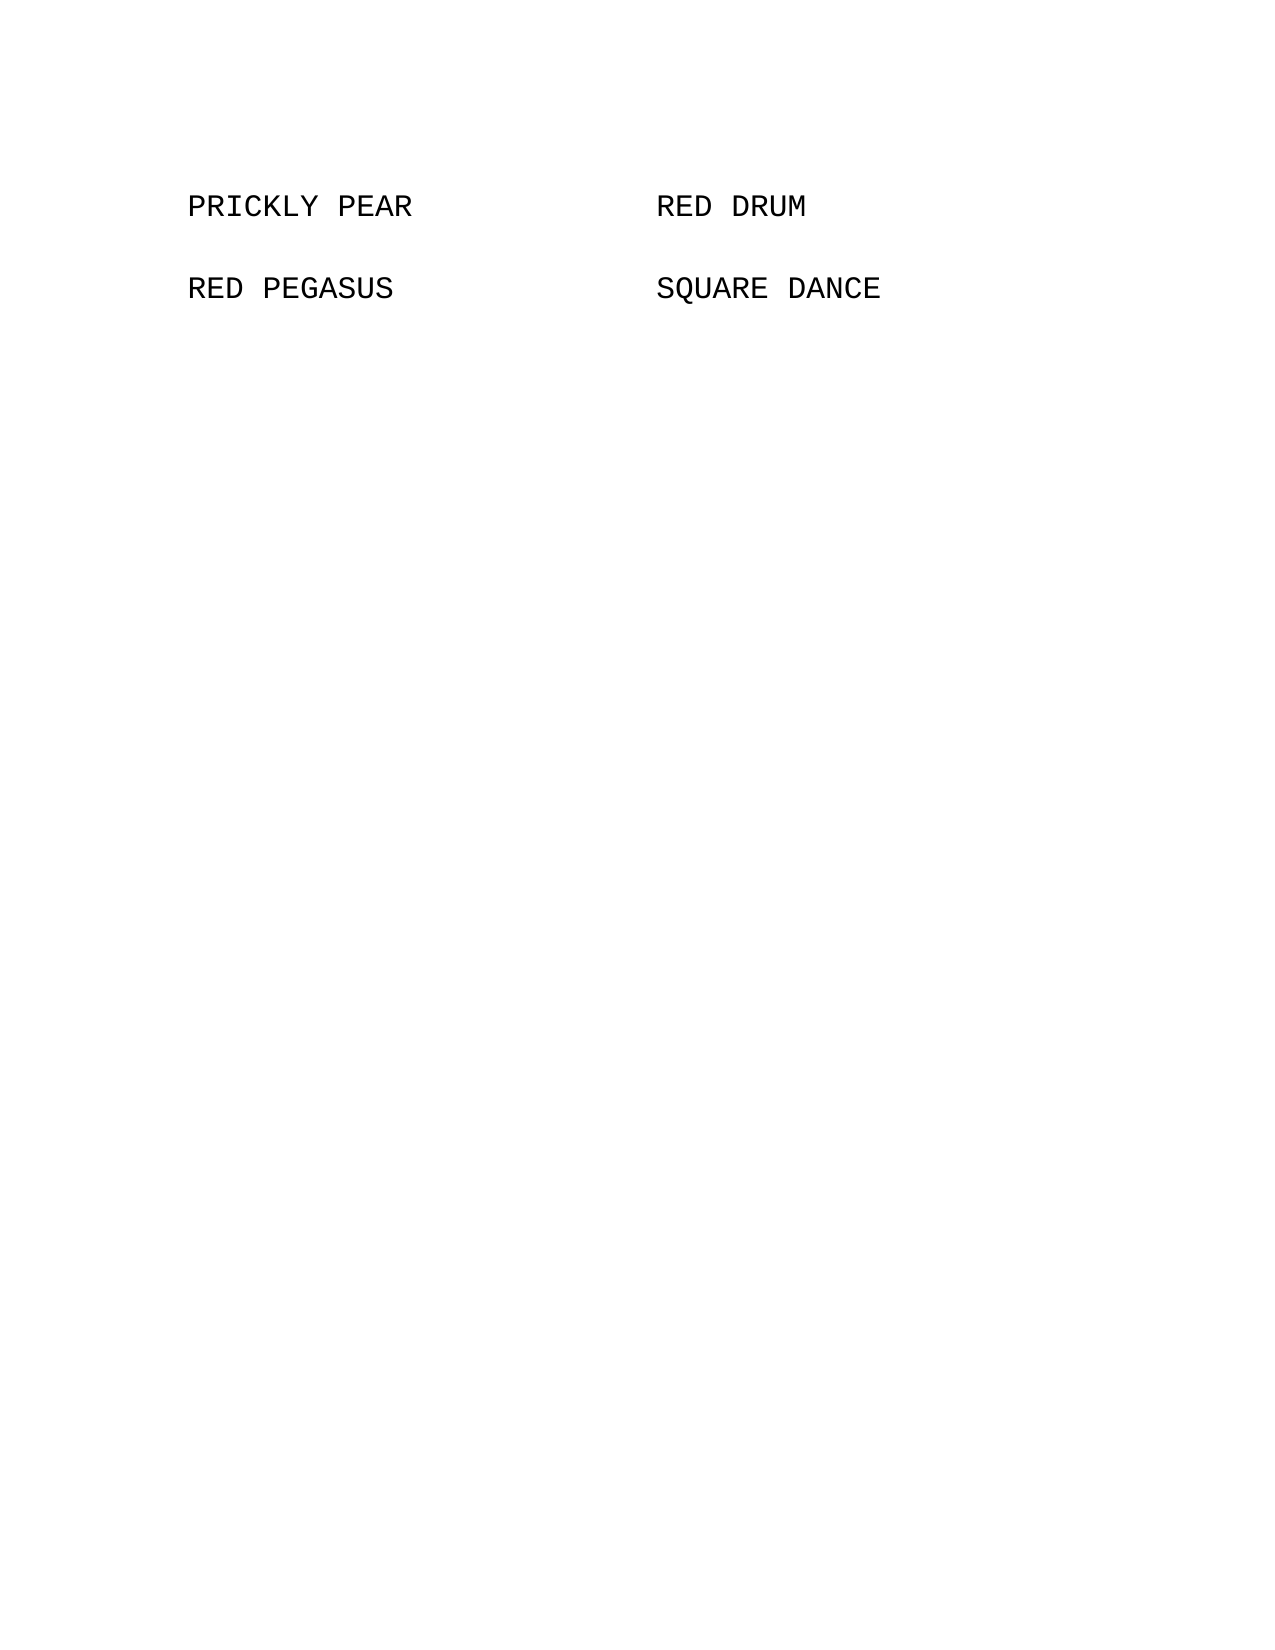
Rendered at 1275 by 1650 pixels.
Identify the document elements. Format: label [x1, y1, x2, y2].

text [187, 150, 1087, 389]
